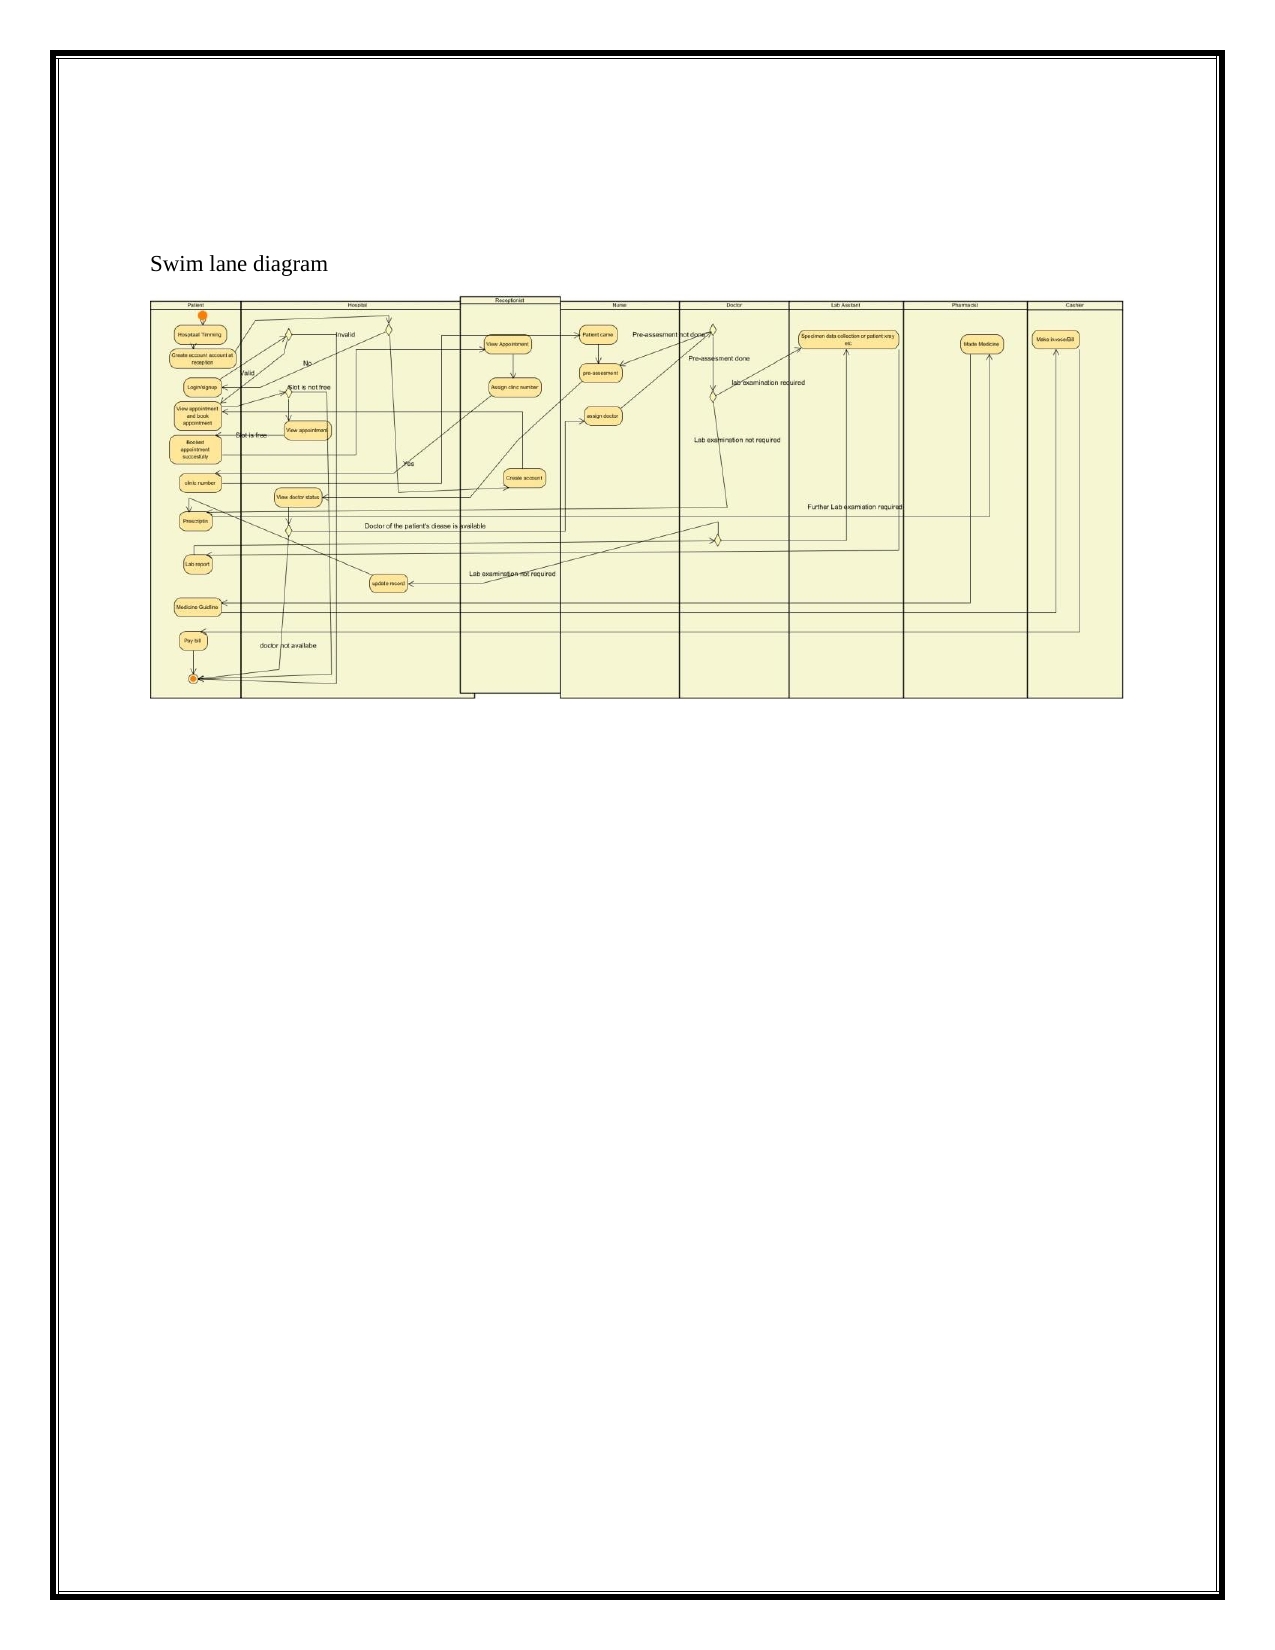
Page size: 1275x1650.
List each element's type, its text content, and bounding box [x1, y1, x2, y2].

text Swim lane diagram [150, 250, 1125, 276]
picture [150, 294, 1124, 699]
